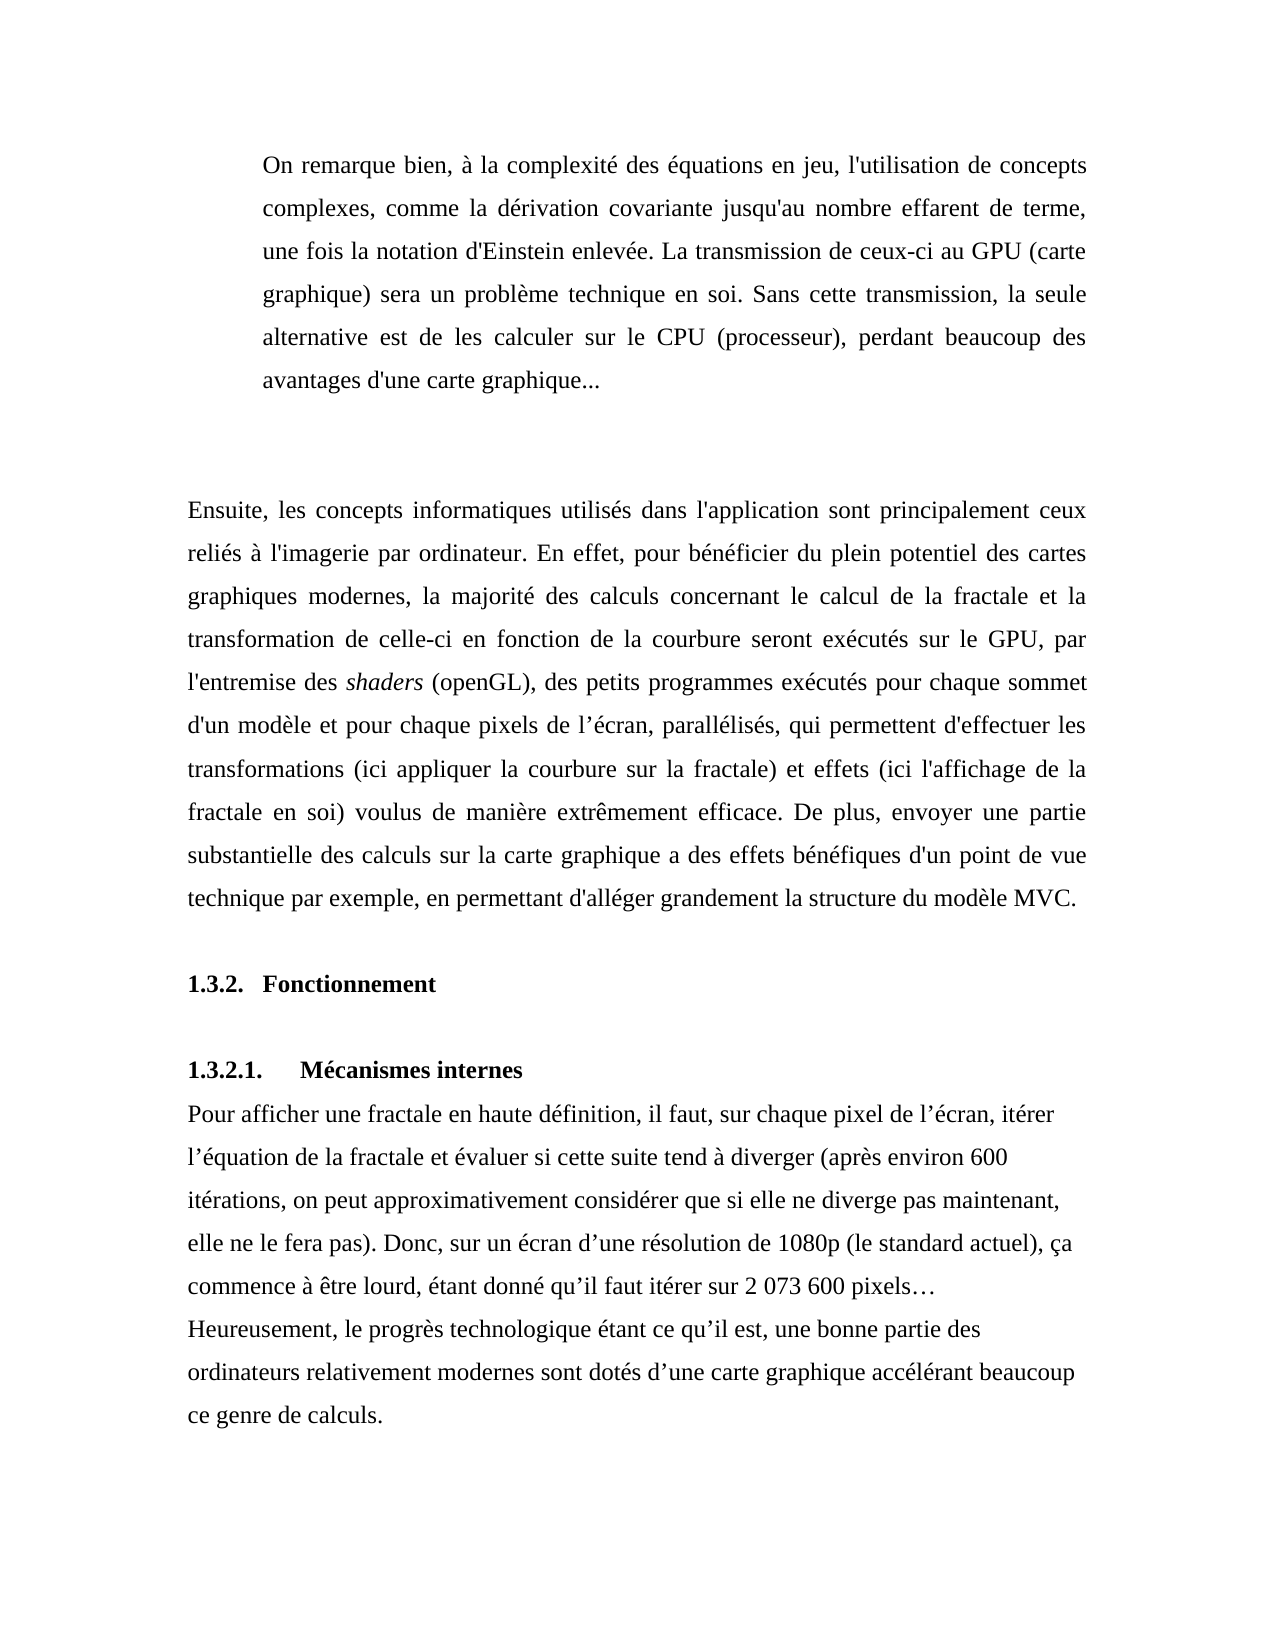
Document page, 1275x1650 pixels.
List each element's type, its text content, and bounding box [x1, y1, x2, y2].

text Pour afficher une fractale en haute définition, il faut, sur chaque pixel de l’écran, itérer l’équation de la fractale et évaluer si cette suite tend à diverger (après environ 600 itérations, on peut approximativement considérer que si elle ne diverge pas maintenant, elle ne le fera pas). Donc, sur un écran d’une résolution de 1080p (le standard actuel), ça commence à être lourd, étant donné qu’il faut itérer sur 2 073 600 pixels… Heureusement, le progrès technologique étant ce qu’il est, une bonne partie des ordinateurs relativement modernes sont dotés d’une carte graphique accélérant beaucoup ce genre de calculs. [187, 1099, 1087, 1429]
list Fonctionnement [187, 969, 1087, 998]
list Mécanismes internes [187, 1056, 1087, 1084]
